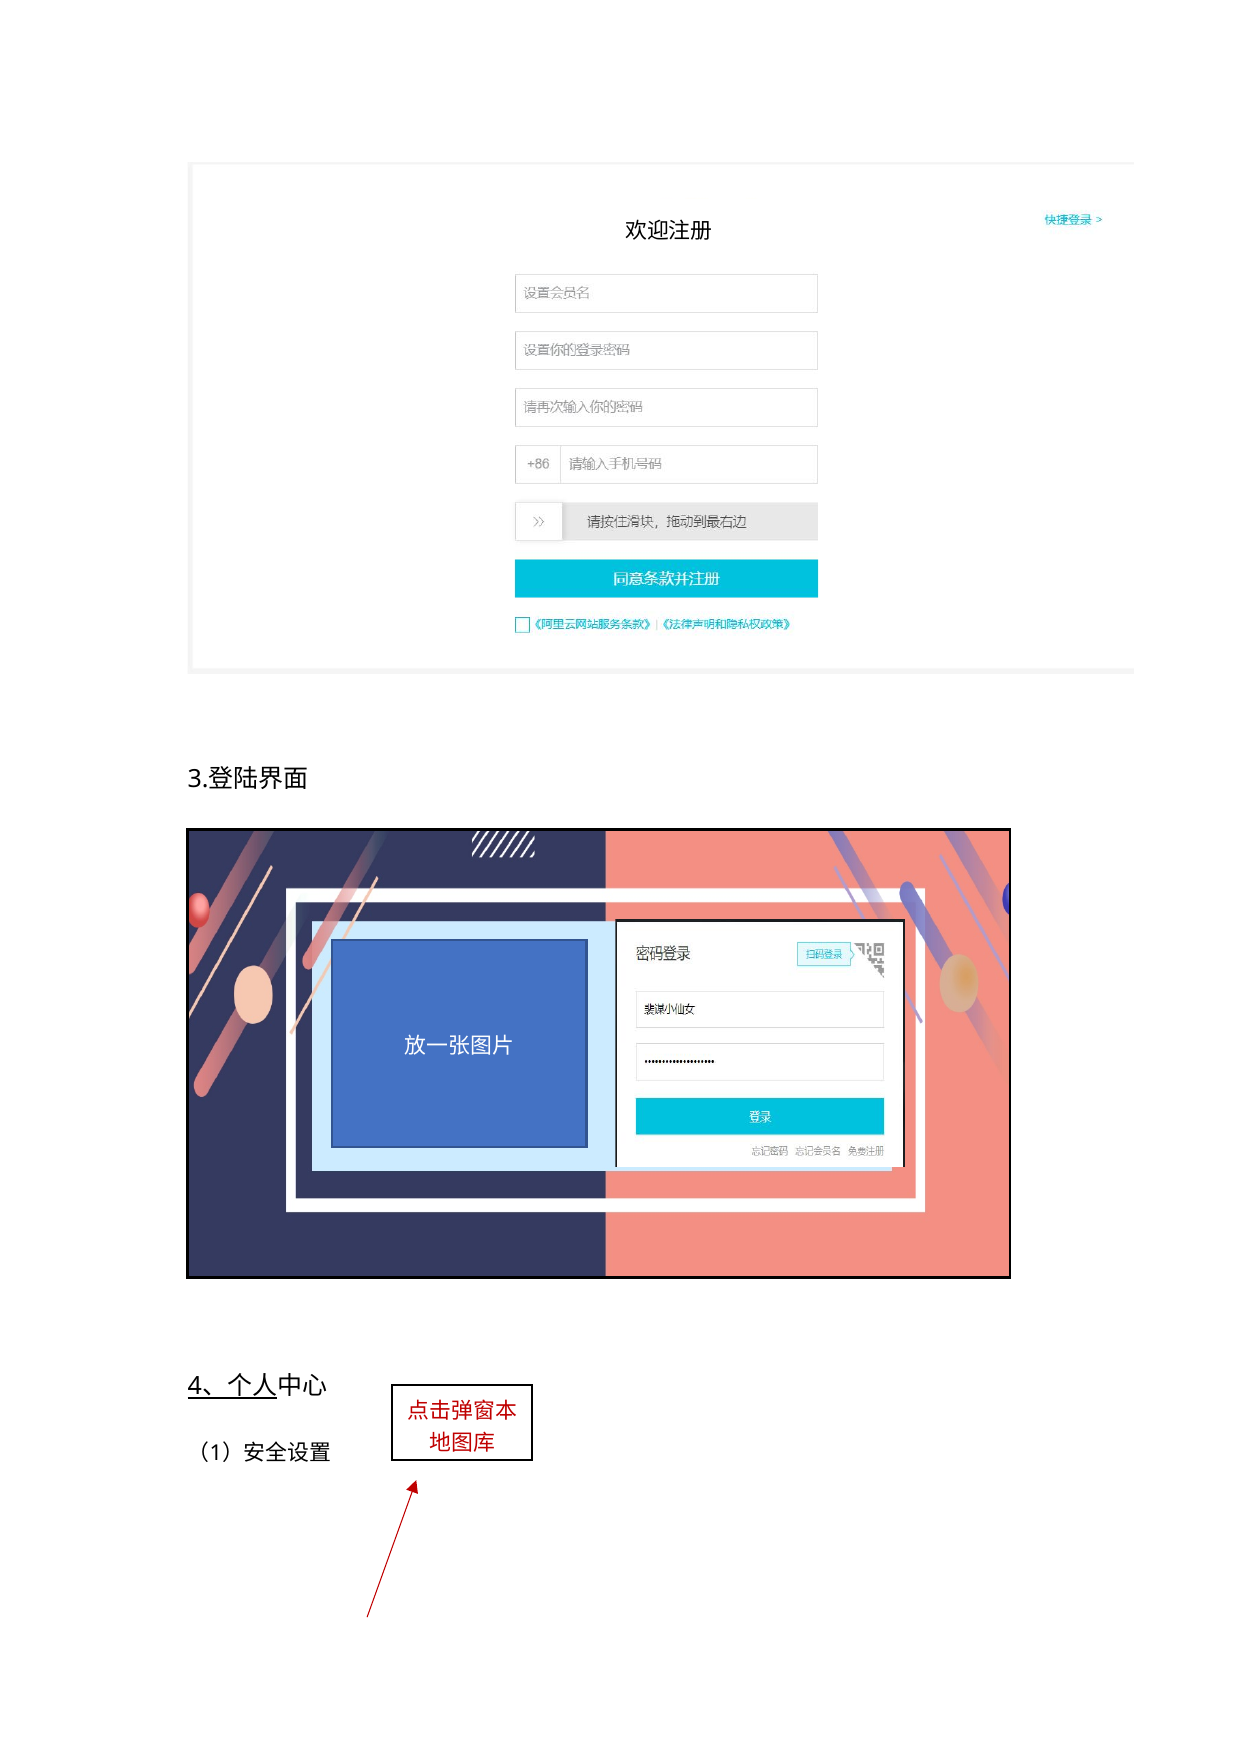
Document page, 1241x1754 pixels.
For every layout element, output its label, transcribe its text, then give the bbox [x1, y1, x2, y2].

picture [189, 831, 1009, 1276]
picture [187, 162, 1134, 674]
text 4、个人中心 [187, 1351, 1053, 1416]
text （1）安全设置 [187, 1434, 1053, 1467]
text 3.登陆界面 [187, 744, 1053, 809]
